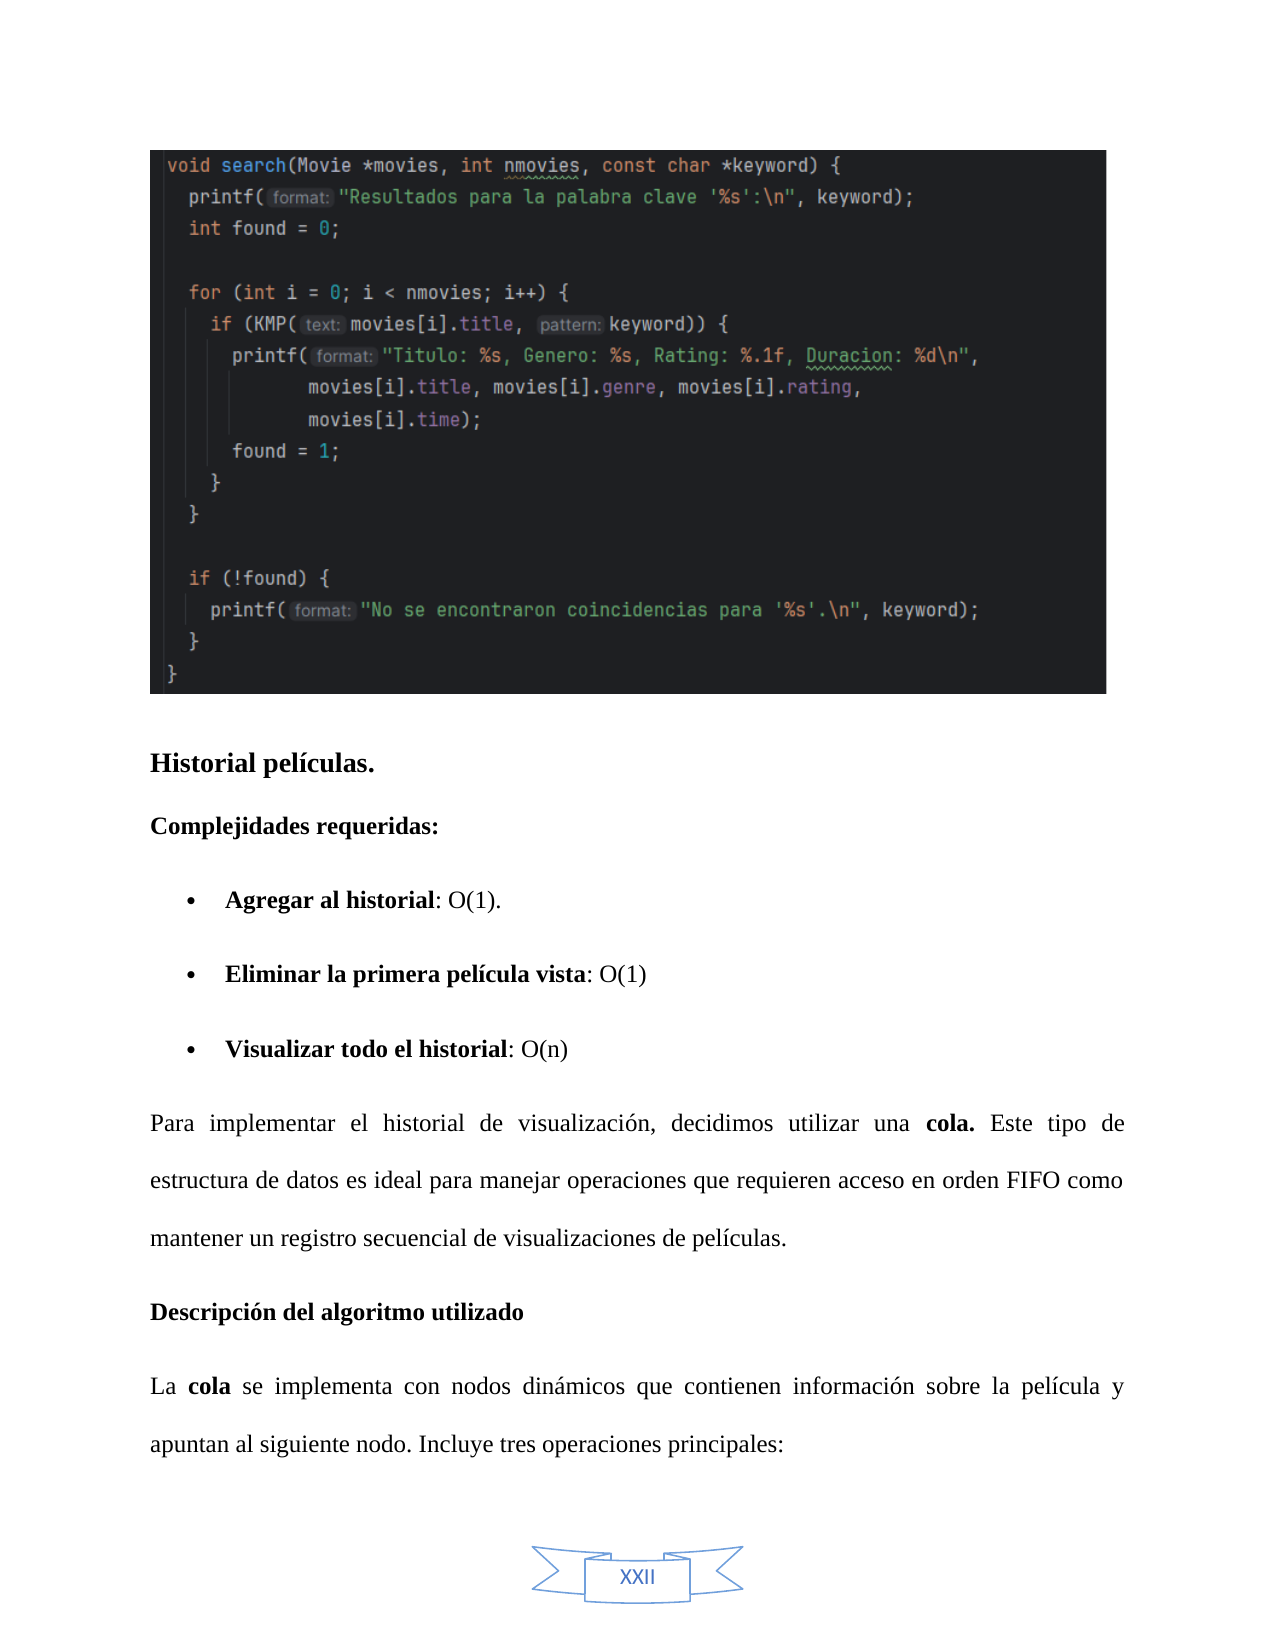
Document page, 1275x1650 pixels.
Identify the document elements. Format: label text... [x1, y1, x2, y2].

picture [150, 150, 1107, 694]
list Agregar al historial: O(1). [187, 885, 1125, 914]
subtitle Historial películas. [150, 746, 1125, 779]
list Visualizar todo el historial: O(n) [187, 1034, 1125, 1062]
text Para implementar el historial de visualización, decidimos utilizar una cola. Este tipo de estructura de datos es ideal para manejar operaciones que requieren acceso en orden FIFO como mantener un registro secuencial de visualizaciones de películas. [150, 1108, 1125, 1252]
text Complejidades requeridas: [150, 811, 1125, 840]
text La cola se implementa con nodos dinámicos que contienen información sobre la película y apuntan al siguiente nodo. Incluye tres operaciones principales: [150, 1371, 1125, 1457]
list Eliminar la primera película vista: O(1) [187, 959, 1125, 988]
text Descripción del algoritmo utilizado [150, 1297, 1125, 1326]
